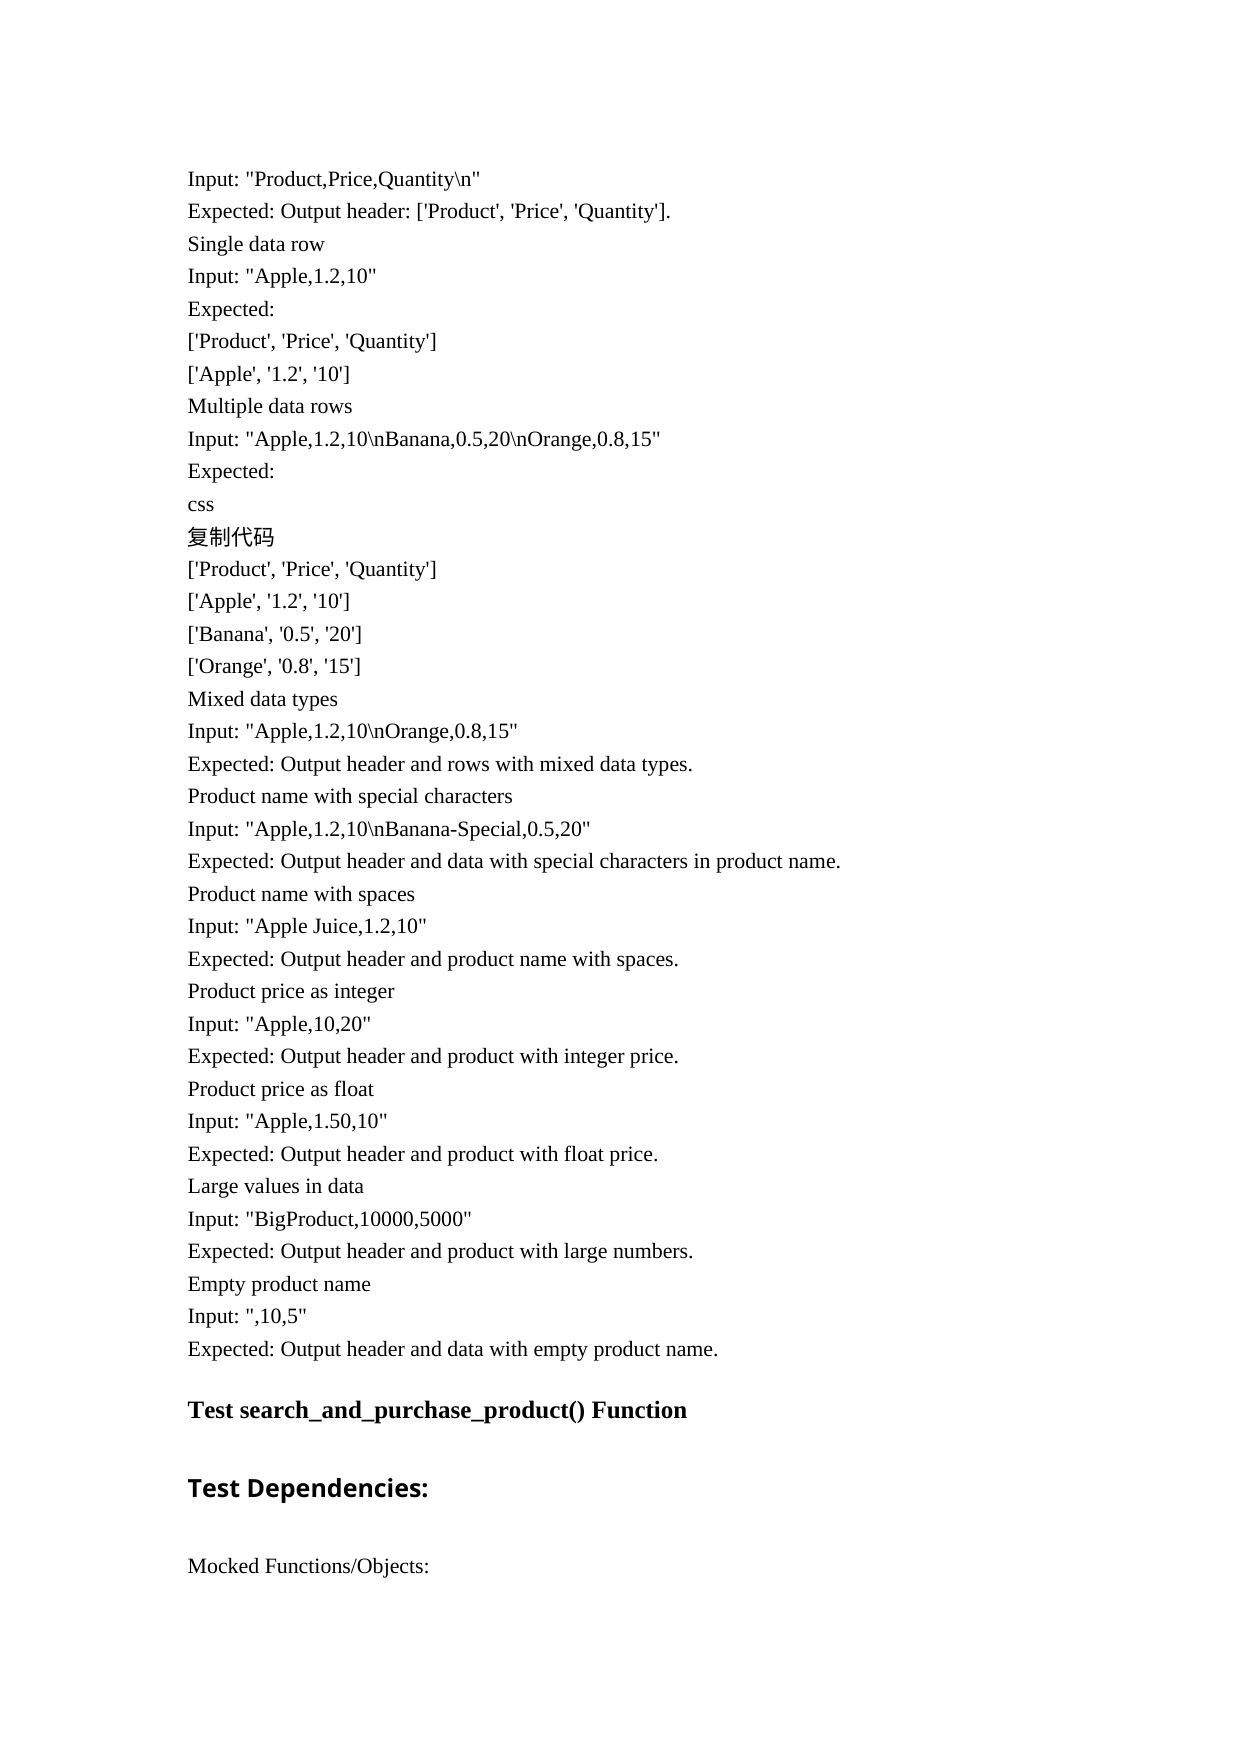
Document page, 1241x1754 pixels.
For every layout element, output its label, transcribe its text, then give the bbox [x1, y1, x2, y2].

text Mixed data types Input: "Apple,1.2,10\nOrange,0.8,15" Expected: Output header and rows with mixed data types. [187, 682, 1053, 779]
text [187, 162, 1053, 227]
text css [187, 487, 1053, 519]
text Single data row Input: "Apple,1.2,10" Expected: [187, 227, 1053, 324]
text Large values in data Input: "BigProduct,10000,5000" Expected: Output header and product with large numbers. [187, 1169, 1053, 1267]
text Empty product name Input: ",10,5" Expected: Output header and data with empty product name. [187, 1267, 1053, 1364]
text Mocked Functions/Objects: [187, 1549, 1053, 1582]
text Multiple data rows Input: "Apple,1.2,10\nBanana,0.5,20\nOrange,0.8,15" Expected: [187, 389, 1053, 487]
text ['Apple', '1.2', '10'] [187, 584, 1053, 617]
text Test search_and_purchase_product() Function [187, 1394, 1053, 1426]
text Product price as float Input: "Apple,1.50,10" Expected: Output header and product with float price. [187, 1072, 1053, 1169]
text 复制代码 [187, 519, 1053, 552]
text ['Product', 'Price', 'Quantity'] [187, 552, 1053, 584]
text Product price as integer Input: "Apple,10,20" Expected: Output header and product with integer price. [187, 974, 1053, 1072]
text Test Dependencies: [187, 1455, 1053, 1520]
text ['Banana', '0.5', '20'] [187, 617, 1053, 649]
text ['Product', 'Price', 'Quantity'] [187, 324, 1053, 357]
text ['Orange', '0.8', '15'] [187, 649, 1053, 682]
text ['Apple', '1.2', '10'] [187, 357, 1053, 389]
text Product name with spaces Input: "Apple Juice,1.2,10" Expected: Output header and product name with spaces. [187, 877, 1053, 974]
text Product name with special characters Input: "Apple,1.2,10\nBanana-Special,0.5,20" Expected: Output header and data with special characters in product name. [187, 779, 1053, 877]
